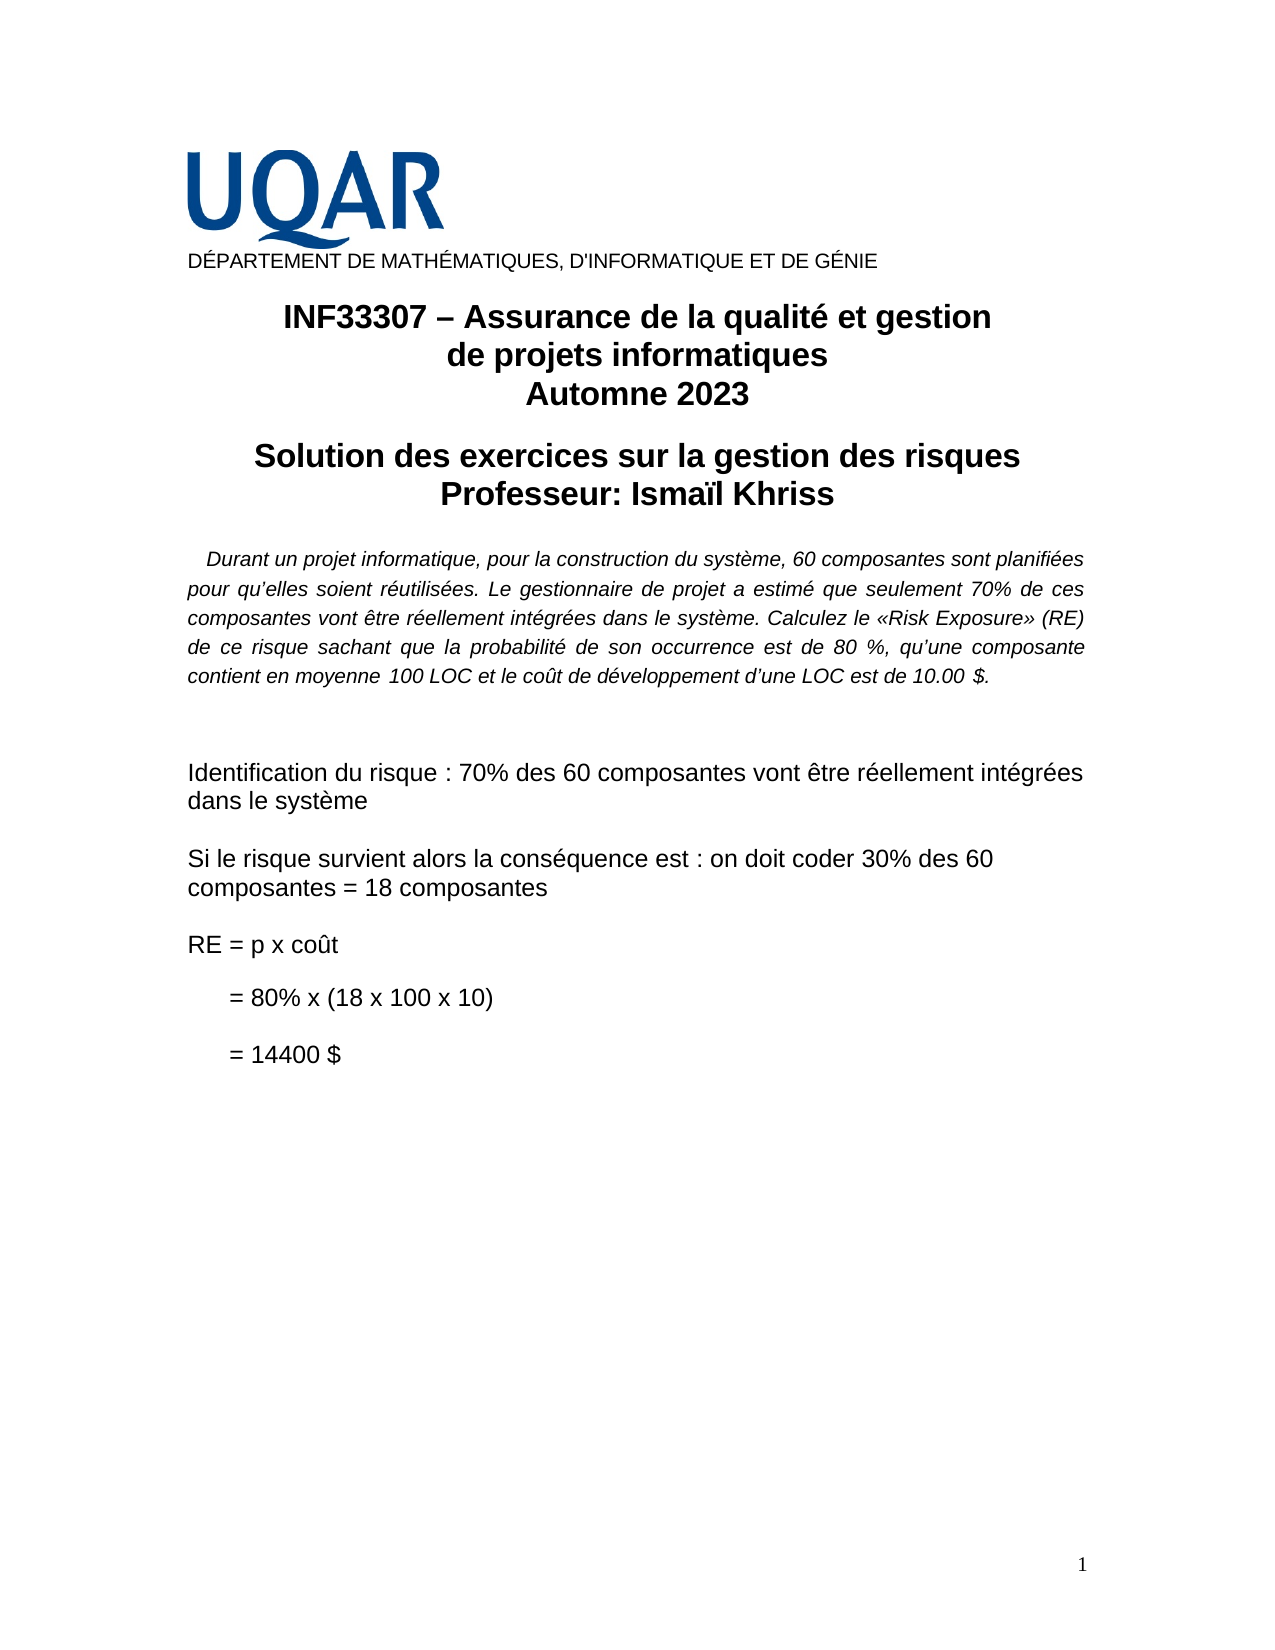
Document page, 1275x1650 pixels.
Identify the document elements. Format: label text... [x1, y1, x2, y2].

text Identification du risque : 70% des 60 composantes vont être réellement intégrées dans le système [187, 758, 1087, 815]
text Solution des exercices sur la gestion des risques [187, 436, 1087, 474]
text = 80% x (18 x 100 x 10) [187, 983, 1087, 1012]
text INF33307 – Assurance de la qualité et gestion [187, 297, 1087, 335]
text de projets informatiques [187, 335, 1087, 373]
text = 14400 $ [187, 1040, 1087, 1069]
text Durant un projet informatique, pour la construction du système, 60 composantes sont planifiées pour qu’elles soient réutilisées. Le gestionnaire de projet a estimé que seulement 70% de ces composantes vont être réellement intégrées dans le système. Calculez le «Risk Exposure» (RE) de ce risque sachant que la probabilité de son occurrence est de 80 %, qu’une composante contient en moyenne 100 LOC et le coût de développement d’une LOC est de 10.00 $. [187, 542, 1087, 688]
text Automne 2023 [187, 373, 1087, 412]
text Si le risque survient alors la conséquence est : on doit coder 30% des 60 composantes = 18 composantes [187, 844, 1087, 901]
picture [187, 150, 444, 249]
text Professeur: Ismaïl Khriss [187, 474, 1087, 513]
text RE = p x coût [187, 930, 1087, 959]
text DÉPARTEMENT DE MATHÉMATIQUES, D'INFORMATIQUE ET DE GÉNIE [187, 249, 1087, 273]
